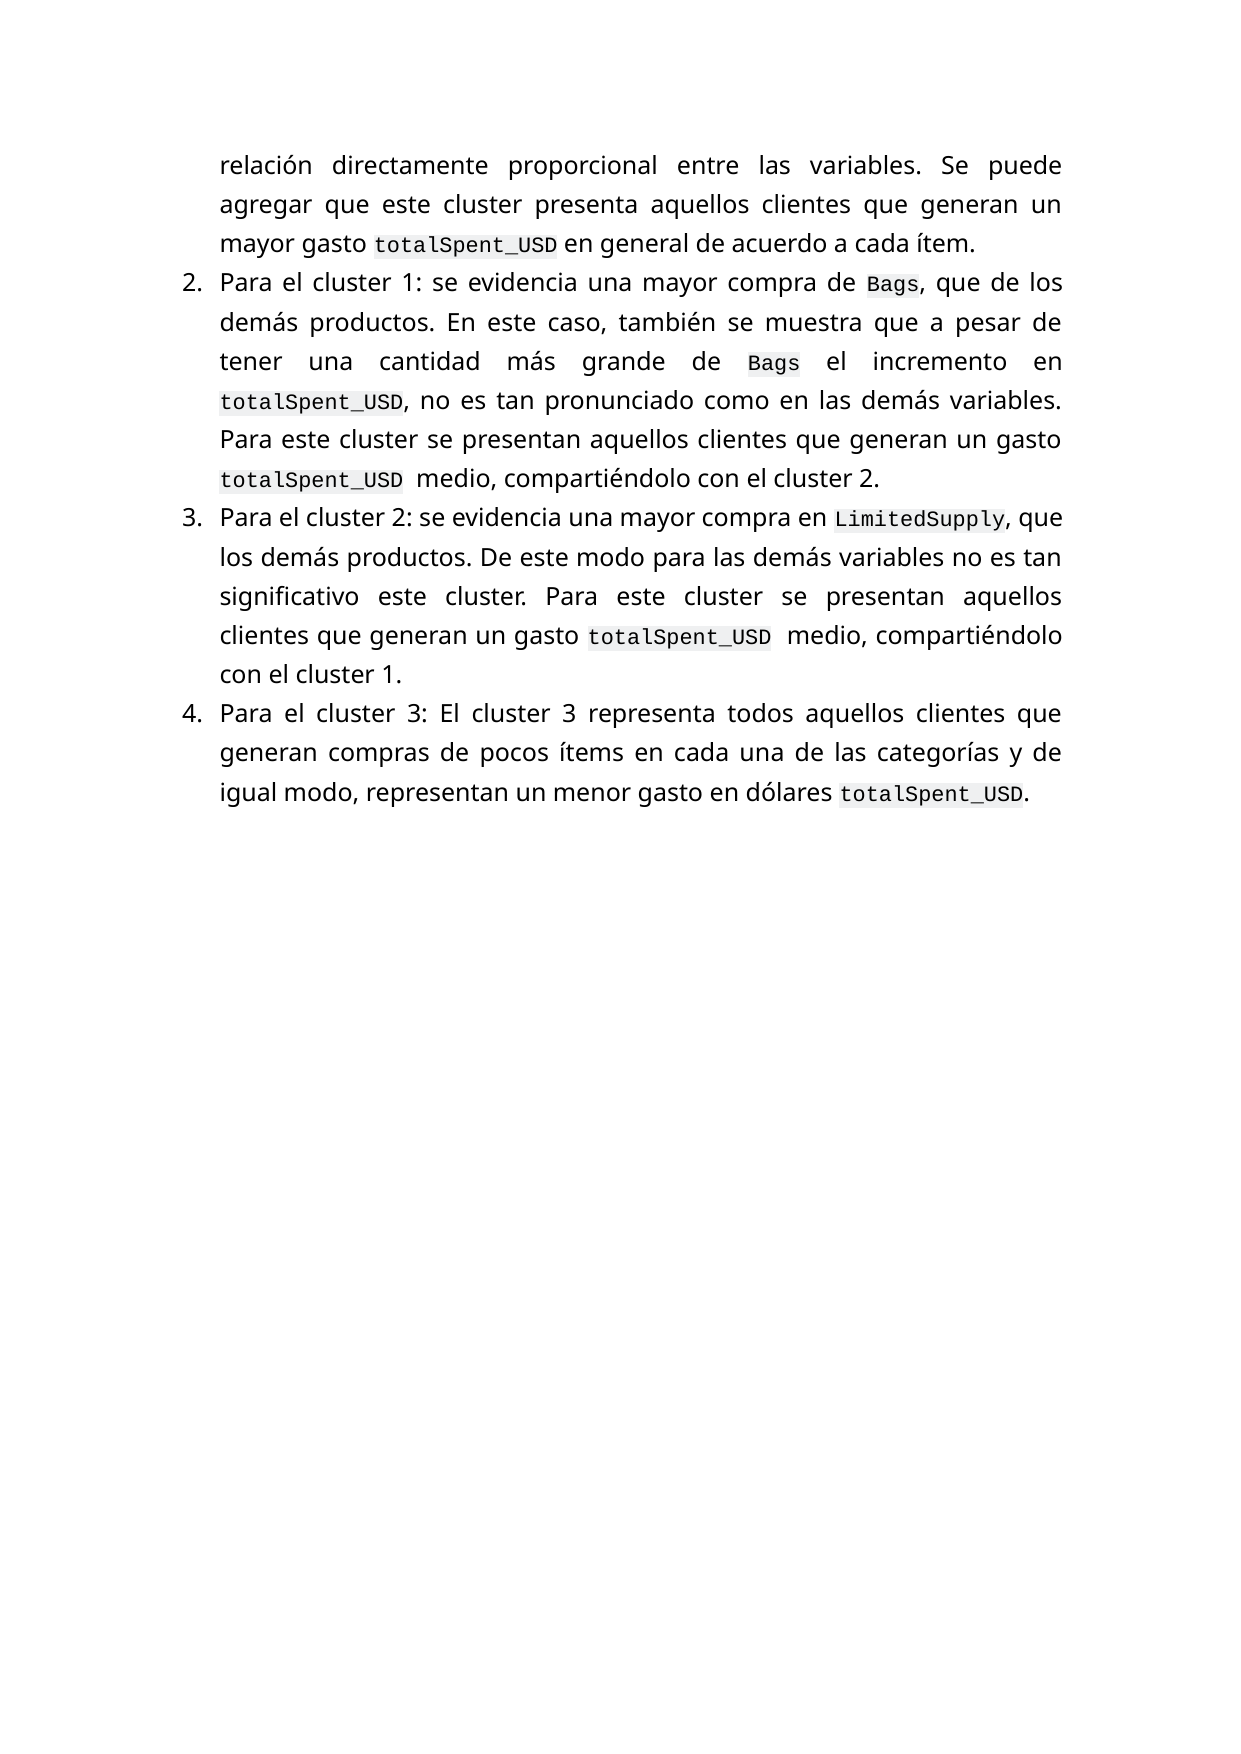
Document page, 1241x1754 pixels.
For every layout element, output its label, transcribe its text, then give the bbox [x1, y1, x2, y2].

list Para el cluster 2: se evidencia una mayor compra en LimitedSupply, que los demás productos. De este modo para las demás variables no es tan significativo este cluster. Para este cluster se presentan aquellos clientes que generan un gasto totalSpent_USD medio, compartiéndolo con el cluster 1. [182, 500, 1063, 691]
list Para el cluster 1: se evidencia una mayor compra de Bags, que de los demás productos. En este caso, también se muestra que a pesar de tener una cantidad más grande de Bags el incremento en totalSpent_USD, no es tan pronunciado como en las demás variables. Para este cluster se presentan aquellos clientes que generan un gasto totalSpent_USD medio, compartiéndolo con el cluster 2. [182, 265, 1063, 495]
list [182, 148, 1063, 260]
list Para el cluster 3: El cluster 3 representa todos aquellos clientes que generan compras de pocos ítems en cada una de las categorías y de igual modo, representan un menor gasto en dólares totalSpent_USD. [182, 696, 1063, 808]
